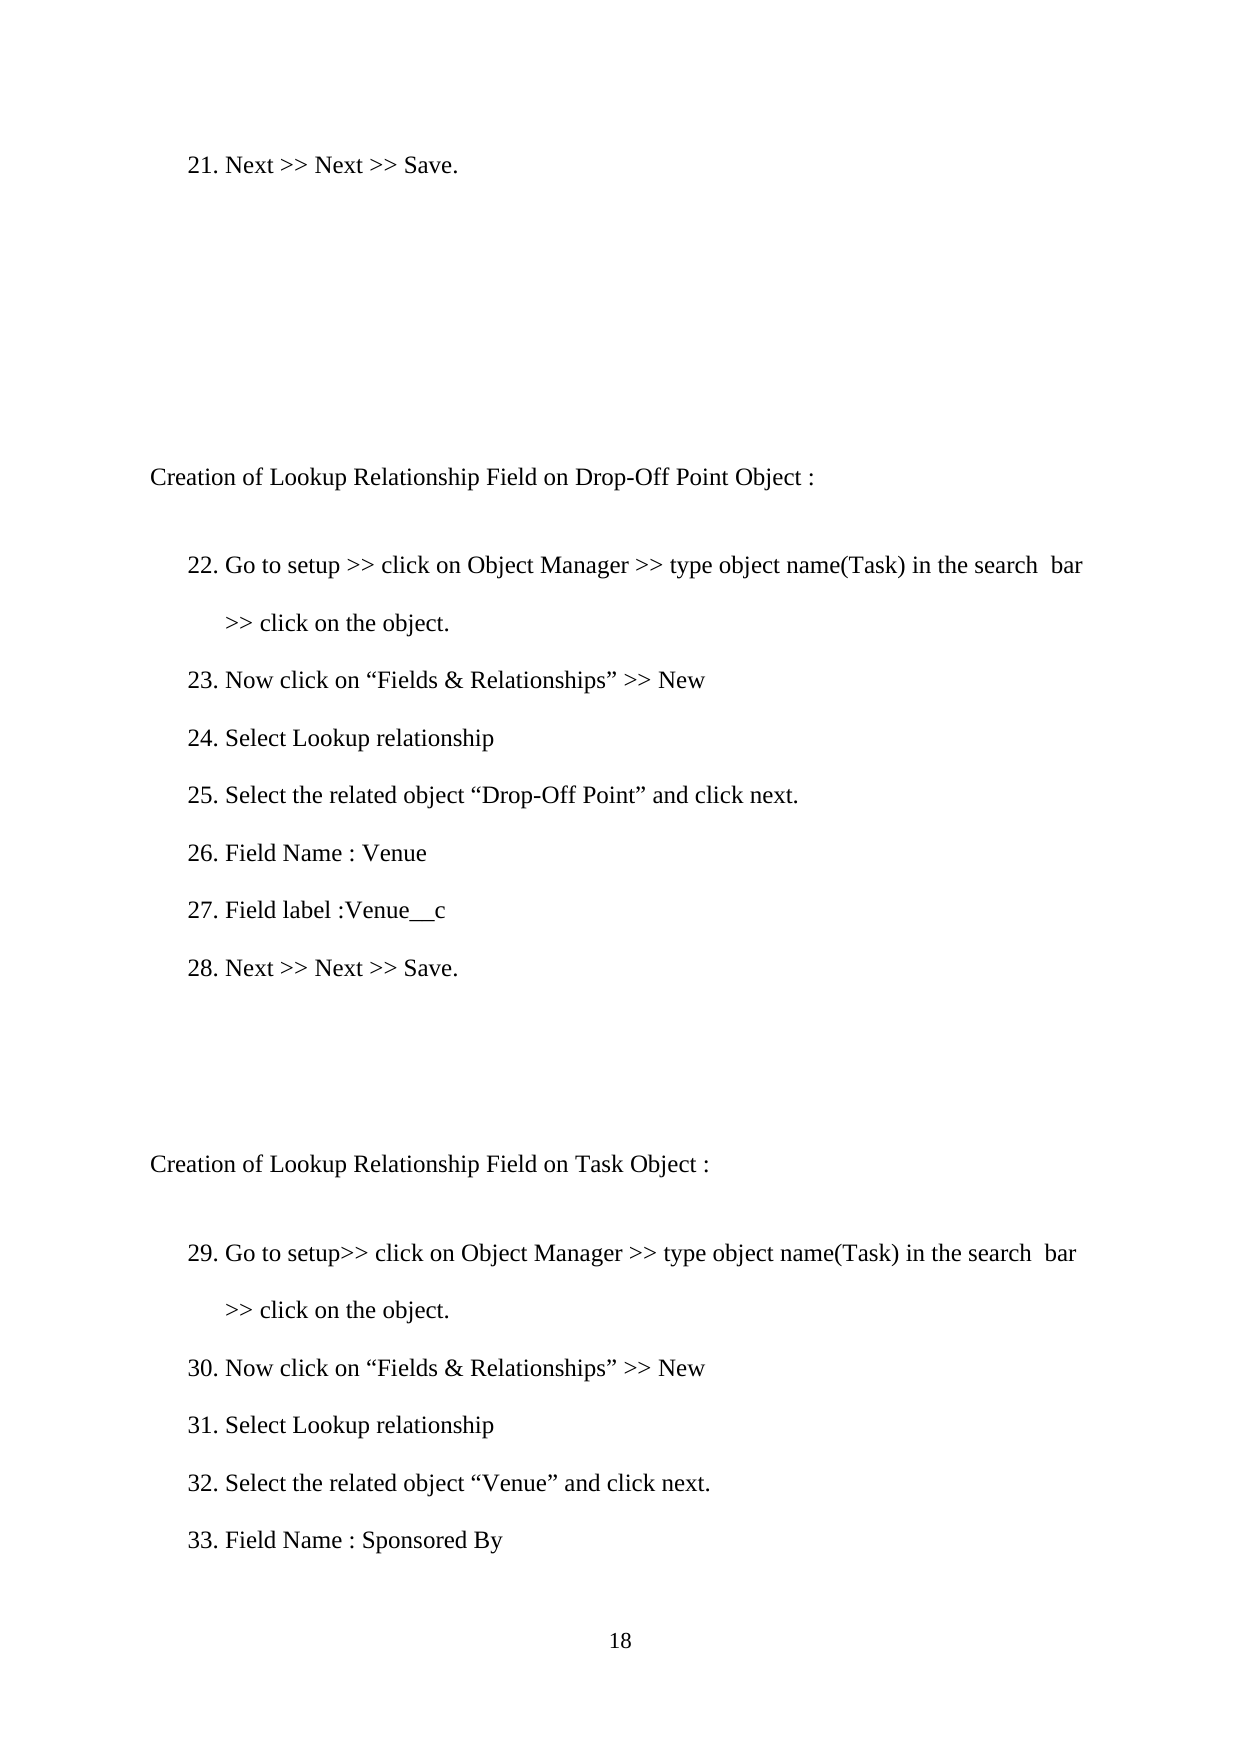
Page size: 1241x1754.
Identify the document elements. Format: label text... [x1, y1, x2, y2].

list Field Name : Venue [187, 838, 1090, 867]
list Now click on “Fields & Relationships” >> New [187, 1353, 1090, 1382]
list Select the related object “Drop-Off Point” and click next. [187, 780, 1090, 809]
list Select the related object “Venue” and click next. [187, 1468, 1090, 1497]
text Creation of Lookup Relationship Field on Task Object : [150, 1149, 1090, 1178]
list Now click on “Fields & Relationships” >> New [187, 665, 1090, 694]
list Next >> Next >> Save. [187, 150, 1090, 179]
list Select Lookup relationship [187, 1411, 1090, 1439]
list Next >> Next >> Save. [187, 953, 1090, 982]
list Select Lookup relationship [187, 723, 1090, 752]
list Go to setup >> click on Object Manager >> type object name(Task) in the search bar >> click on the object. [187, 550, 1090, 637]
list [187, 1238, 1090, 1324]
list Field Name : Sponsored By [187, 1526, 1090, 1554]
text Creation of Lookup Relationship Field on Drop-Off Point Object : [150, 462, 1090, 490]
list Field label :Venue__c [187, 895, 1090, 924]
